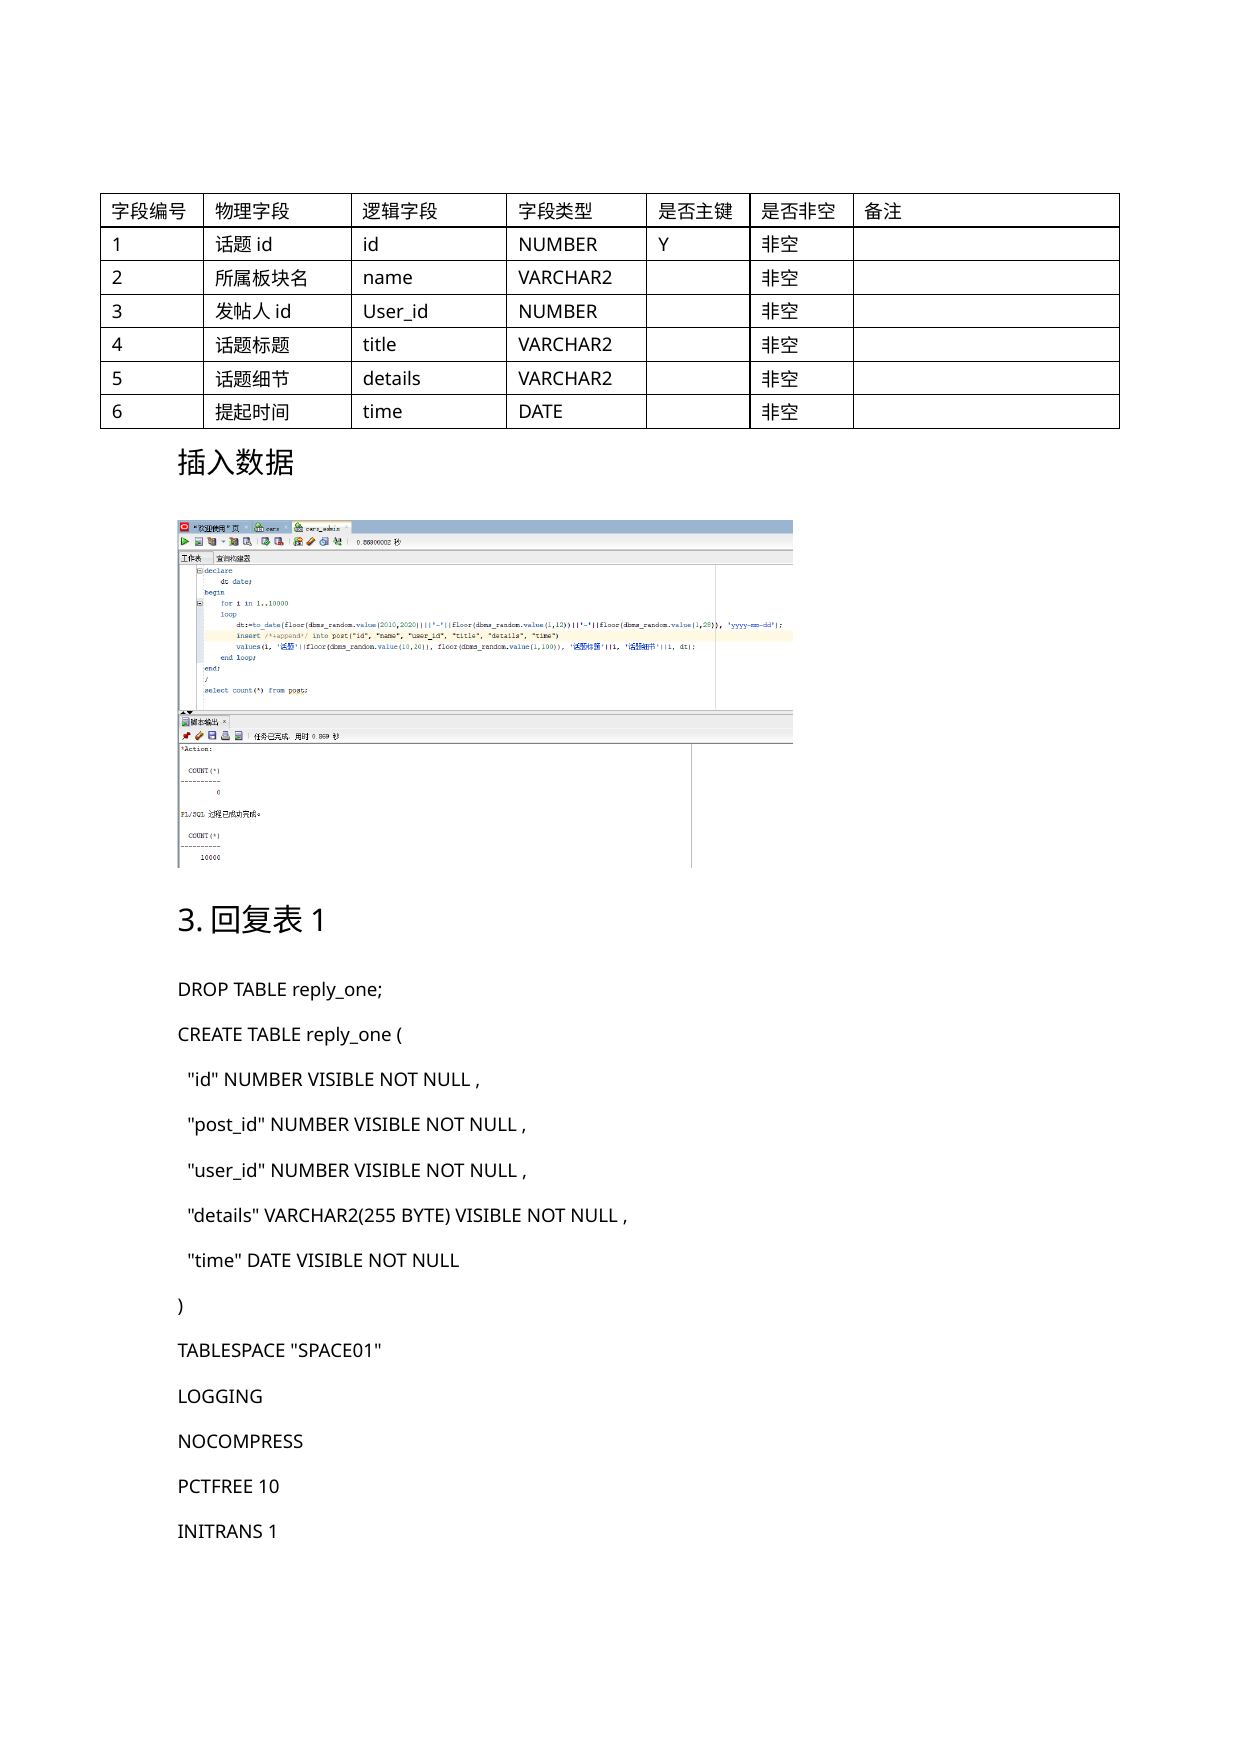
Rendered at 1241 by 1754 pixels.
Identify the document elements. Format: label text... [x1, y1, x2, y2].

table_cell 非空 [751, 395, 853, 428]
table_cell [647, 328, 749, 361]
list NOCOMPRESS [177, 1425, 1087, 1457]
table_cell Y [647, 228, 749, 260]
table_cell 所属板块名 [204, 261, 351, 293]
table_cell 非空 [751, 228, 853, 260]
table_cell [854, 261, 1119, 293]
table_cell 话题细节 [204, 362, 351, 394]
table_cell 3 [101, 295, 203, 327]
table_cell time [352, 395, 506, 428]
table_cell VARCHAR2 [507, 362, 646, 394]
list LOGGING [177, 1379, 1087, 1412]
table_cell 非空 [751, 362, 853, 394]
list PCTFREE 10 [177, 1470, 1087, 1502]
table_cell User_id [352, 295, 506, 327]
table_cell 物理字段 [204, 194, 351, 226]
list 插入数据 [177, 429, 1087, 494]
table_cell NUMBER [507, 295, 646, 327]
list "post_id" NUMBER VISIBLE NOT NULL , [177, 1108, 1087, 1141]
list "details" VARCHAR2(255 BYTE) VISIBLE NOT NULL , [177, 1199, 1087, 1231]
table_cell 6 [101, 395, 203, 428]
table_cell 5 [101, 362, 203, 394]
table_cell 非空 [751, 261, 853, 293]
table_cell 4 [101, 328, 203, 361]
table_cell 逻辑字段 [352, 194, 506, 226]
table_cell 备注 [854, 194, 1119, 226]
list DROP TABLE reply_one; [177, 973, 1087, 1005]
table_cell [647, 295, 749, 327]
list 回复表1 [177, 885, 1087, 950]
table_cell [647, 395, 749, 428]
list "time" DATE VISIBLE NOT NULL [177, 1244, 1087, 1276]
table_cell id [352, 228, 506, 260]
table_cell NUMBER [507, 228, 646, 260]
table_cell 非空 [751, 328, 853, 361]
table_cell 提起时间 [204, 395, 351, 428]
table_cell details [352, 362, 506, 394]
table_cell VARCHAR2 [507, 328, 646, 361]
table_cell [854, 295, 1119, 327]
table_cell 非空 [751, 295, 853, 327]
list "id" NUMBER VISIBLE NOT NULL , [177, 1063, 1087, 1096]
table_cell 字段类型 [507, 194, 646, 226]
table_cell VARCHAR2 [507, 261, 646, 293]
table_cell 字段编号 [101, 194, 203, 226]
list INITRANS 1 [177, 1515, 1087, 1548]
table_cell [647, 261, 749, 293]
table_cell [647, 362, 749, 394]
table_cell 是否主键 [647, 194, 749, 226]
table_cell name [352, 261, 506, 293]
table_cell [854, 328, 1119, 361]
table_cell 话题id [204, 228, 351, 260]
table_cell 2 [101, 261, 203, 293]
table_cell 是否非空 [751, 194, 853, 226]
list CREATE TABLE reply_one ( [177, 1018, 1087, 1050]
table_cell [854, 395, 1119, 428]
table_cell [854, 228, 1119, 260]
list ) [177, 1289, 1087, 1322]
picture [177, 520, 793, 868]
table_cell 1 [101, 228, 203, 260]
table_cell title [352, 328, 506, 361]
list TABLESPACE "SPACE01" [177, 1334, 1087, 1367]
list "user_id" NUMBER VISIBLE NOT NULL , [177, 1153, 1087, 1186]
table_cell 话题标题 [204, 328, 351, 361]
table_cell DATE [507, 395, 646, 428]
table_cell 发帖人id [204, 295, 351, 327]
table_cell [854, 362, 1119, 394]
